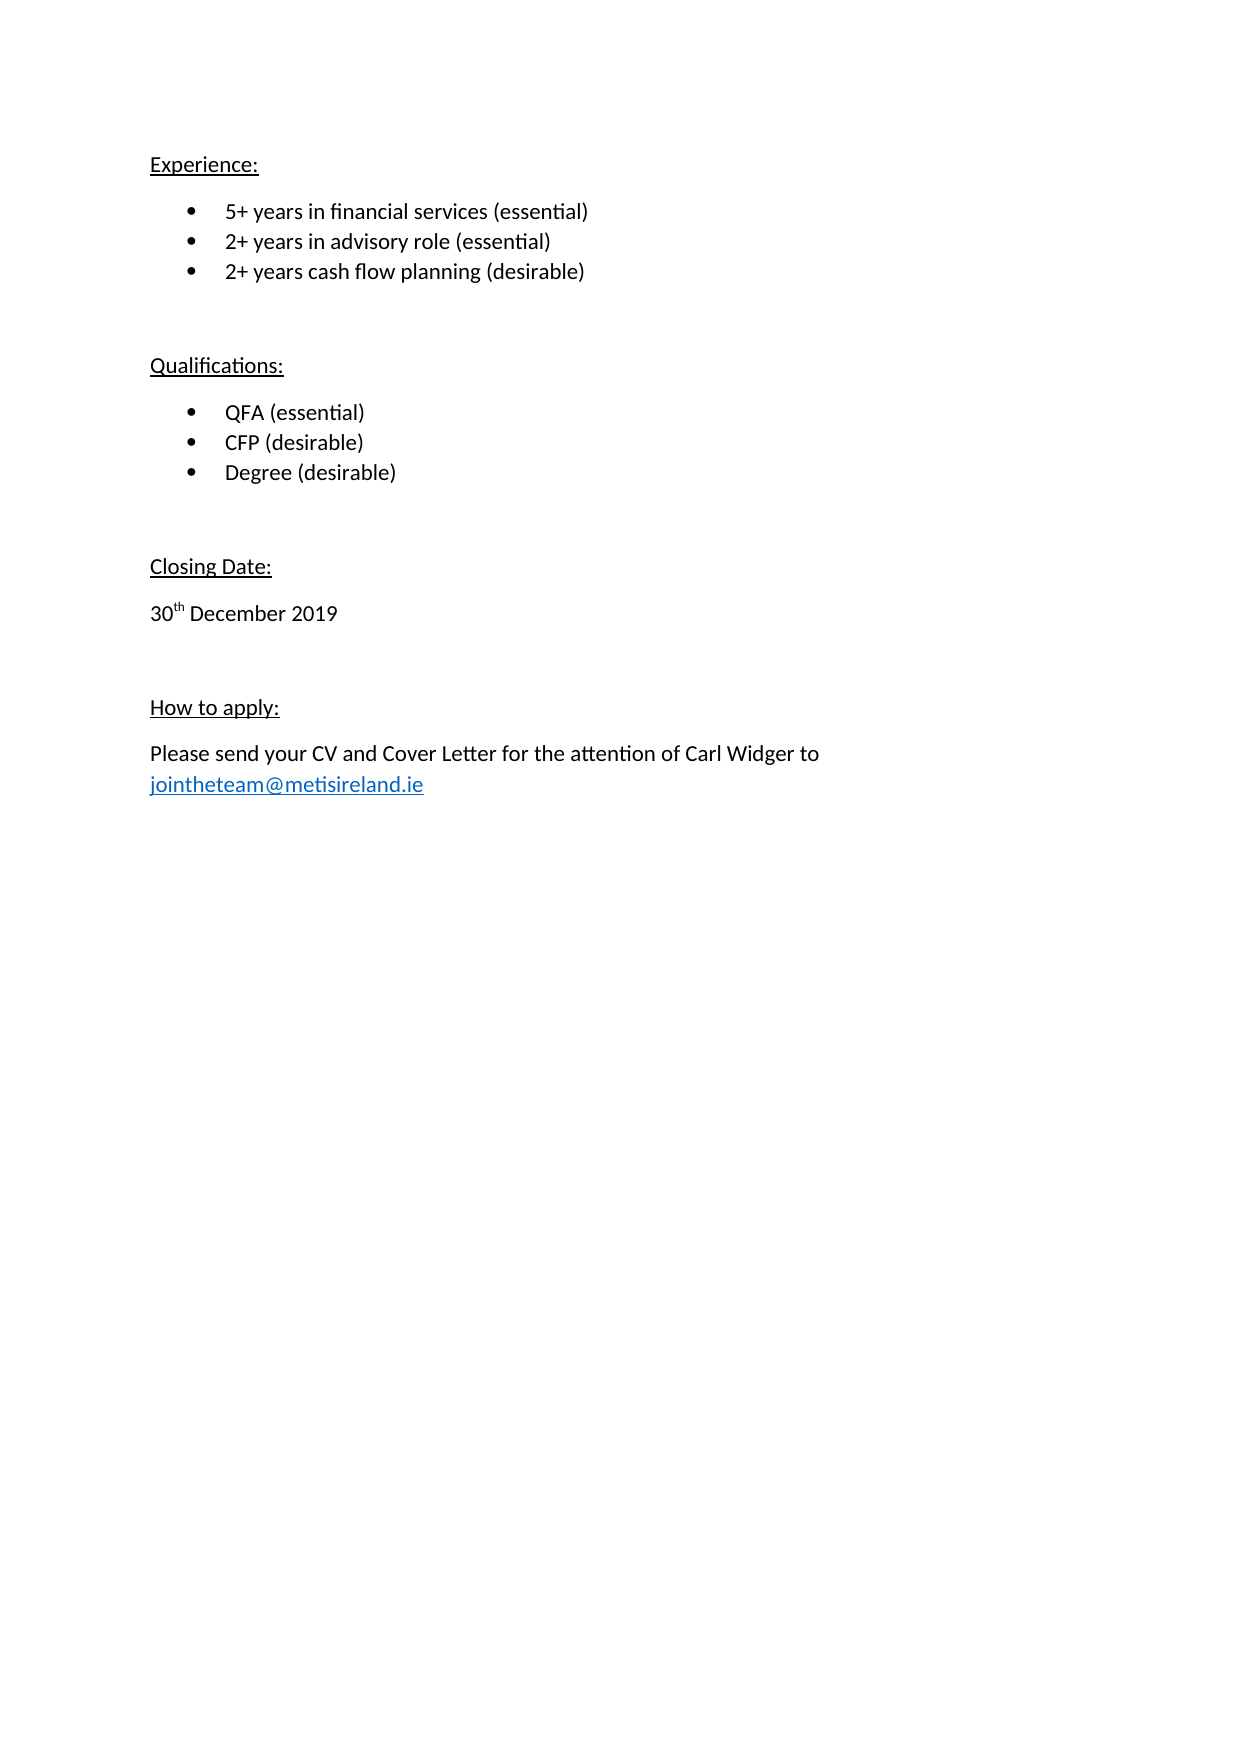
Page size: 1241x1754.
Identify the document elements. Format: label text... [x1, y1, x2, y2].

list 2+ years in advisory role (essential) [187, 227, 1090, 255]
text Please send your CV and Cover Letter for the attention of Carl Widger to jointheteam@metisireland.ie [150, 739, 1090, 798]
text Experience: [150, 150, 1090, 178]
list Degree (desirable) [187, 458, 1090, 486]
list 5+ years in financial services (essential) [187, 197, 1090, 225]
text Qualifications: [150, 351, 1090, 379]
list 2+ years cash flow planning (desirable) [187, 257, 1090, 285]
list CFP (desirable) [187, 428, 1090, 456]
list QFA (essential) [187, 398, 1090, 426]
text How to apply: [150, 693, 1090, 721]
text 30th December 2019 [150, 599, 1090, 627]
text Closing Date: [150, 552, 1090, 580]
